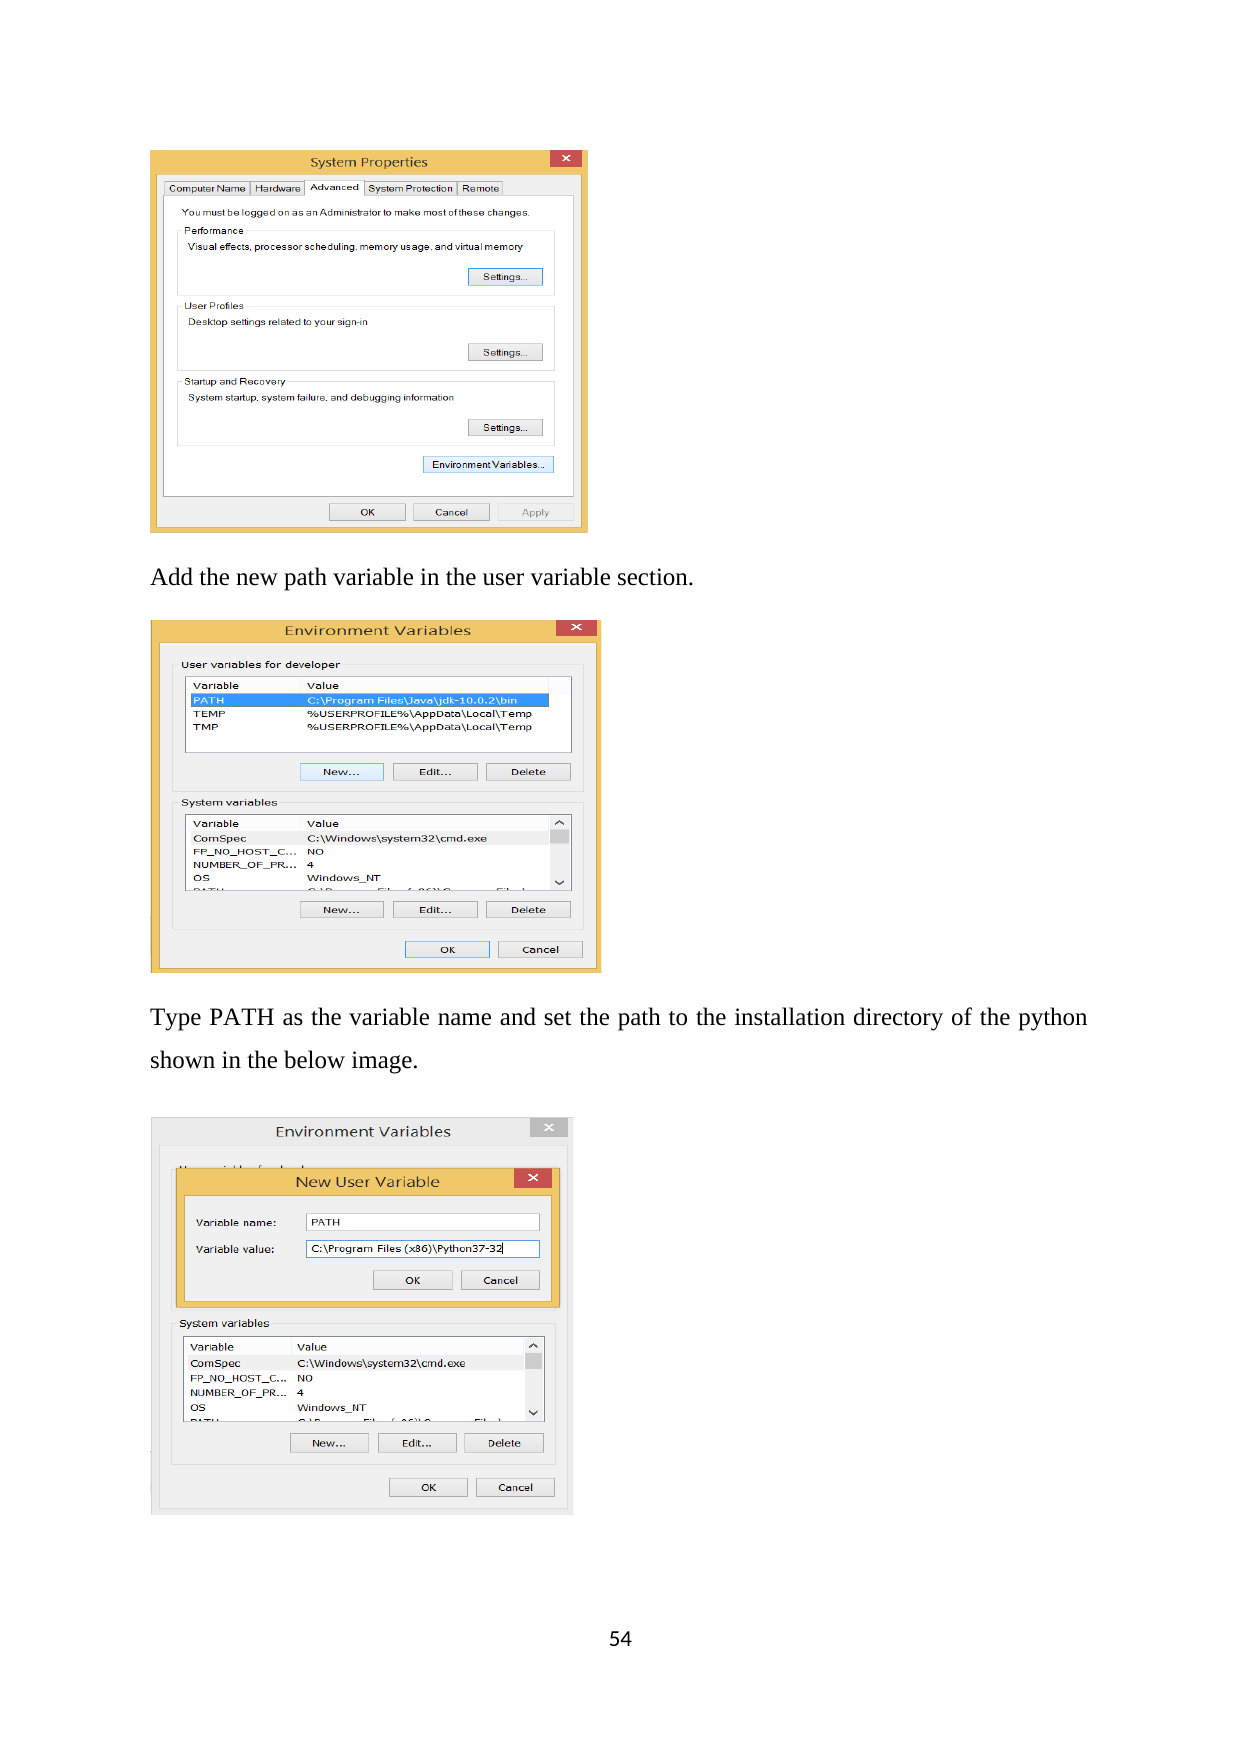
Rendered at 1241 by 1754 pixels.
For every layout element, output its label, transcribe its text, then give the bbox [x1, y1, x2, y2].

picture [150, 620, 602, 973]
text Add the new path variable in the user variable section. [150, 562, 1090, 591]
picture [150, 150, 588, 533]
text Type PATH as the variable name and set the path to the installation directory of the python shown in the below image. [150, 1002, 1090, 1074]
picture [150, 1117, 574, 1515]
